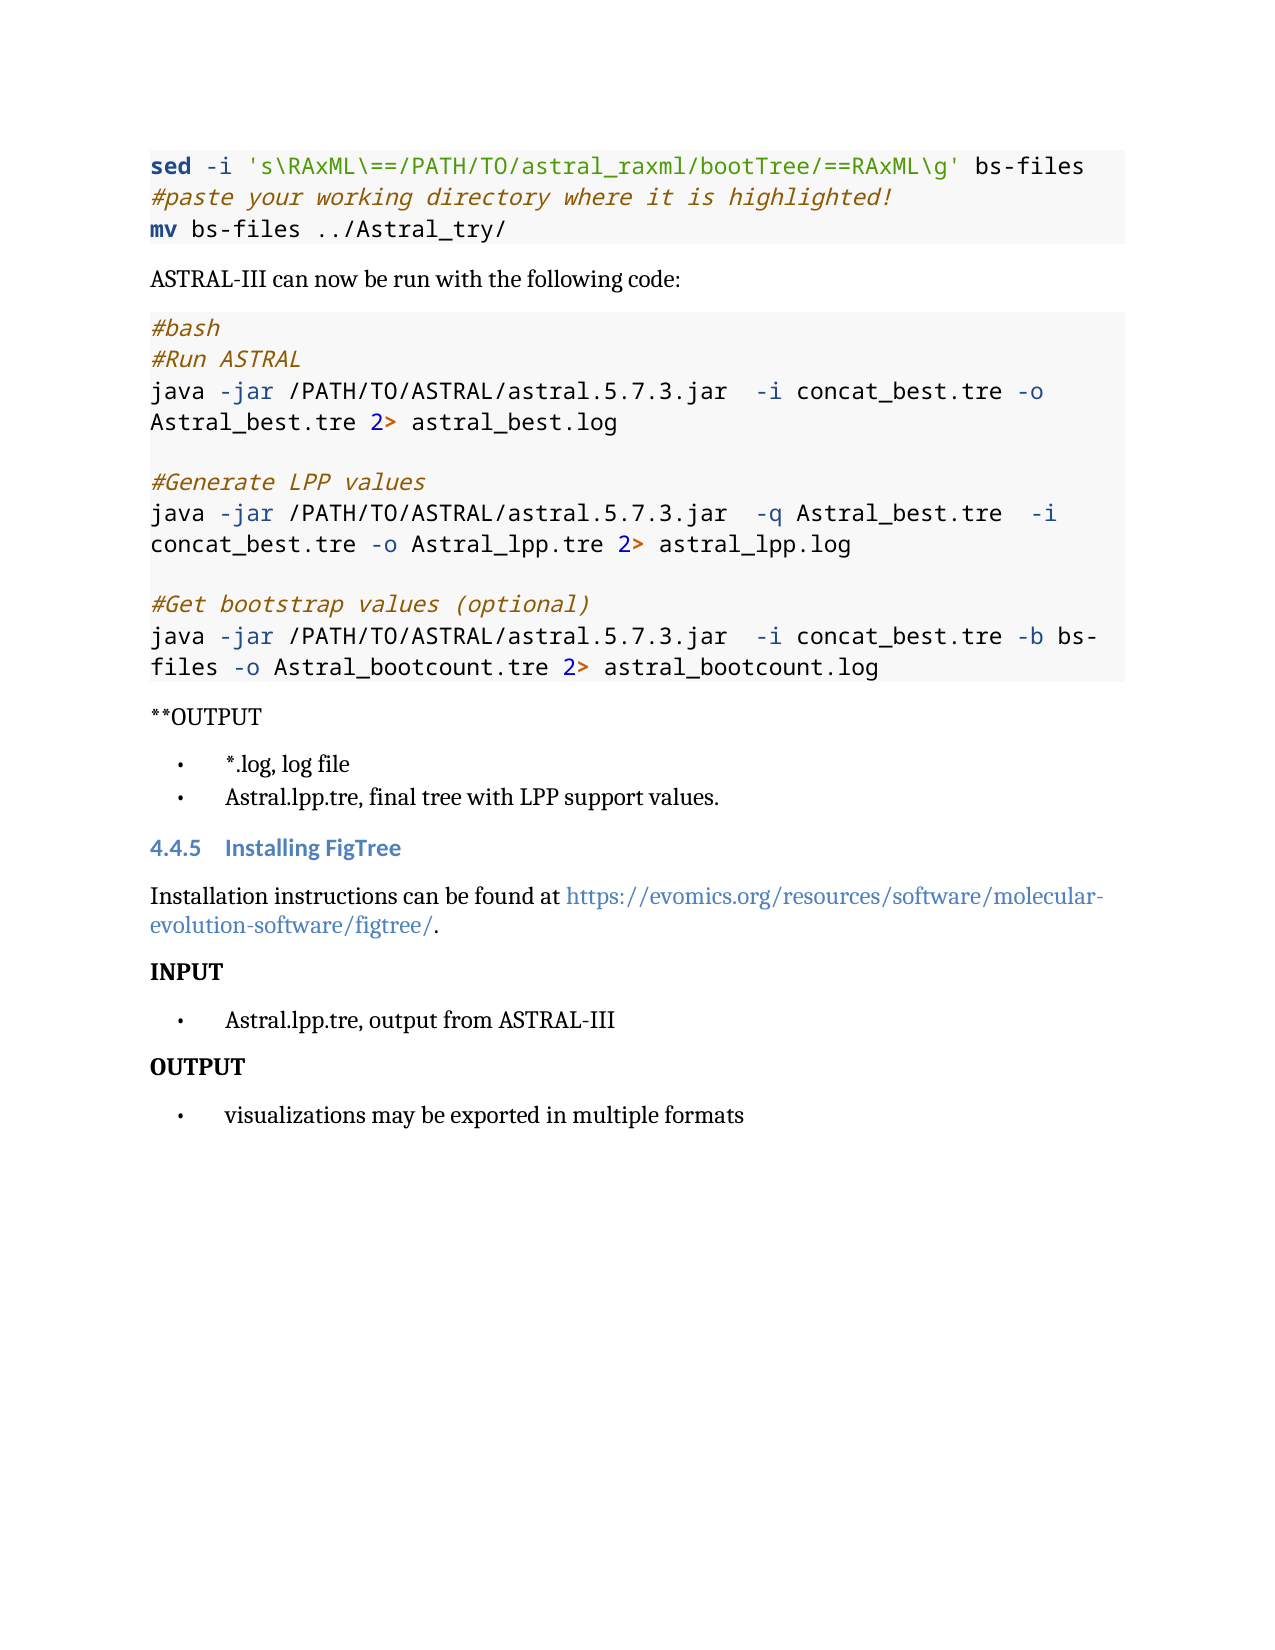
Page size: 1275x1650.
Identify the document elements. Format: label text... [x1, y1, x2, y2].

text OUTPUT [150, 1053, 1125, 1082]
text **OUTPUT [150, 703, 1125, 732]
text Installation instructions can be found at https://evomics.org/resources/software/molecular-evolution-software/figtree/. [150, 882, 1125, 939]
list visualizations may be exported in multiple formats [175, 1101, 1125, 1129]
list *.log, log file [175, 750, 1125, 779]
list Astral.lpp.tre, output from ASTRAL-III [175, 1006, 1125, 1034]
subtitle 4.4.5 Installing FigTree [150, 832, 1125, 863]
text ASTRAL-III can now be run with the following code: [150, 264, 1125, 293]
text INPUT [150, 958, 1125, 987]
text #bash #Run ASTRAL java -jar /PATH/TO/ASTRAL/astral.5.7.3.jar -i concat_best.tre -o Astral_best.tre 2> astral_best.log #Generate LPP values java -jar /PATH/TO/ASTRAL/astral.5.7.3.jar -q Astral_best.tre -i concat_best.tre -o Astral_lpp.tre 2> astral_lpp.log #Get bootstrap values (optional) java -jar /PATH/TO/ASTRAL/astral.5.7.3.jar -i concat_best.tre -b bs-files -o Astral_bootcount.tre 2> astral_bootcount.log [150, 312, 1125, 682]
list Astral.lpp.tre, final tree with LPP support values. [175, 783, 1125, 812]
